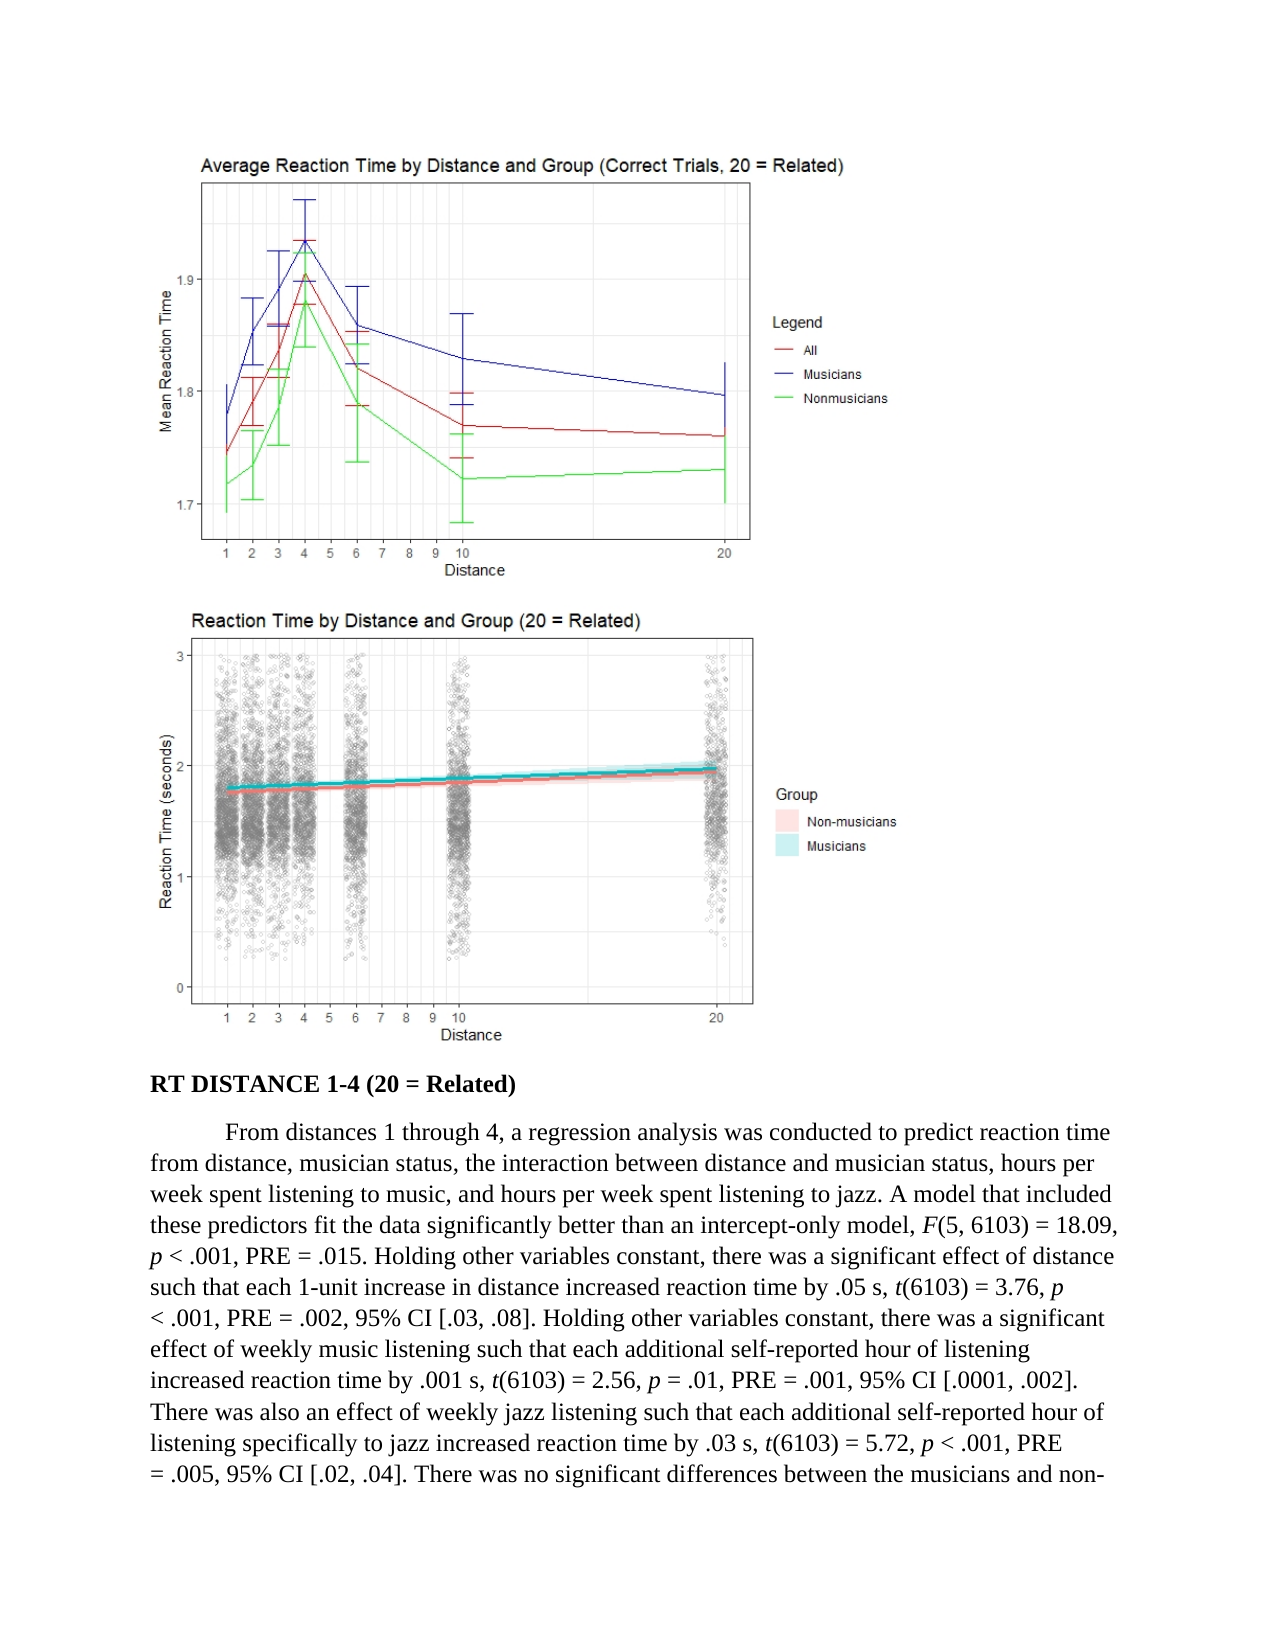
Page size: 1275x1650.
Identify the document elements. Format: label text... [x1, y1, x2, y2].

picture [150, 150, 904, 586]
picture [150, 605, 913, 1051]
text RT DISTANCE 1-4 (20 = Related) [150, 1069, 1125, 1098]
